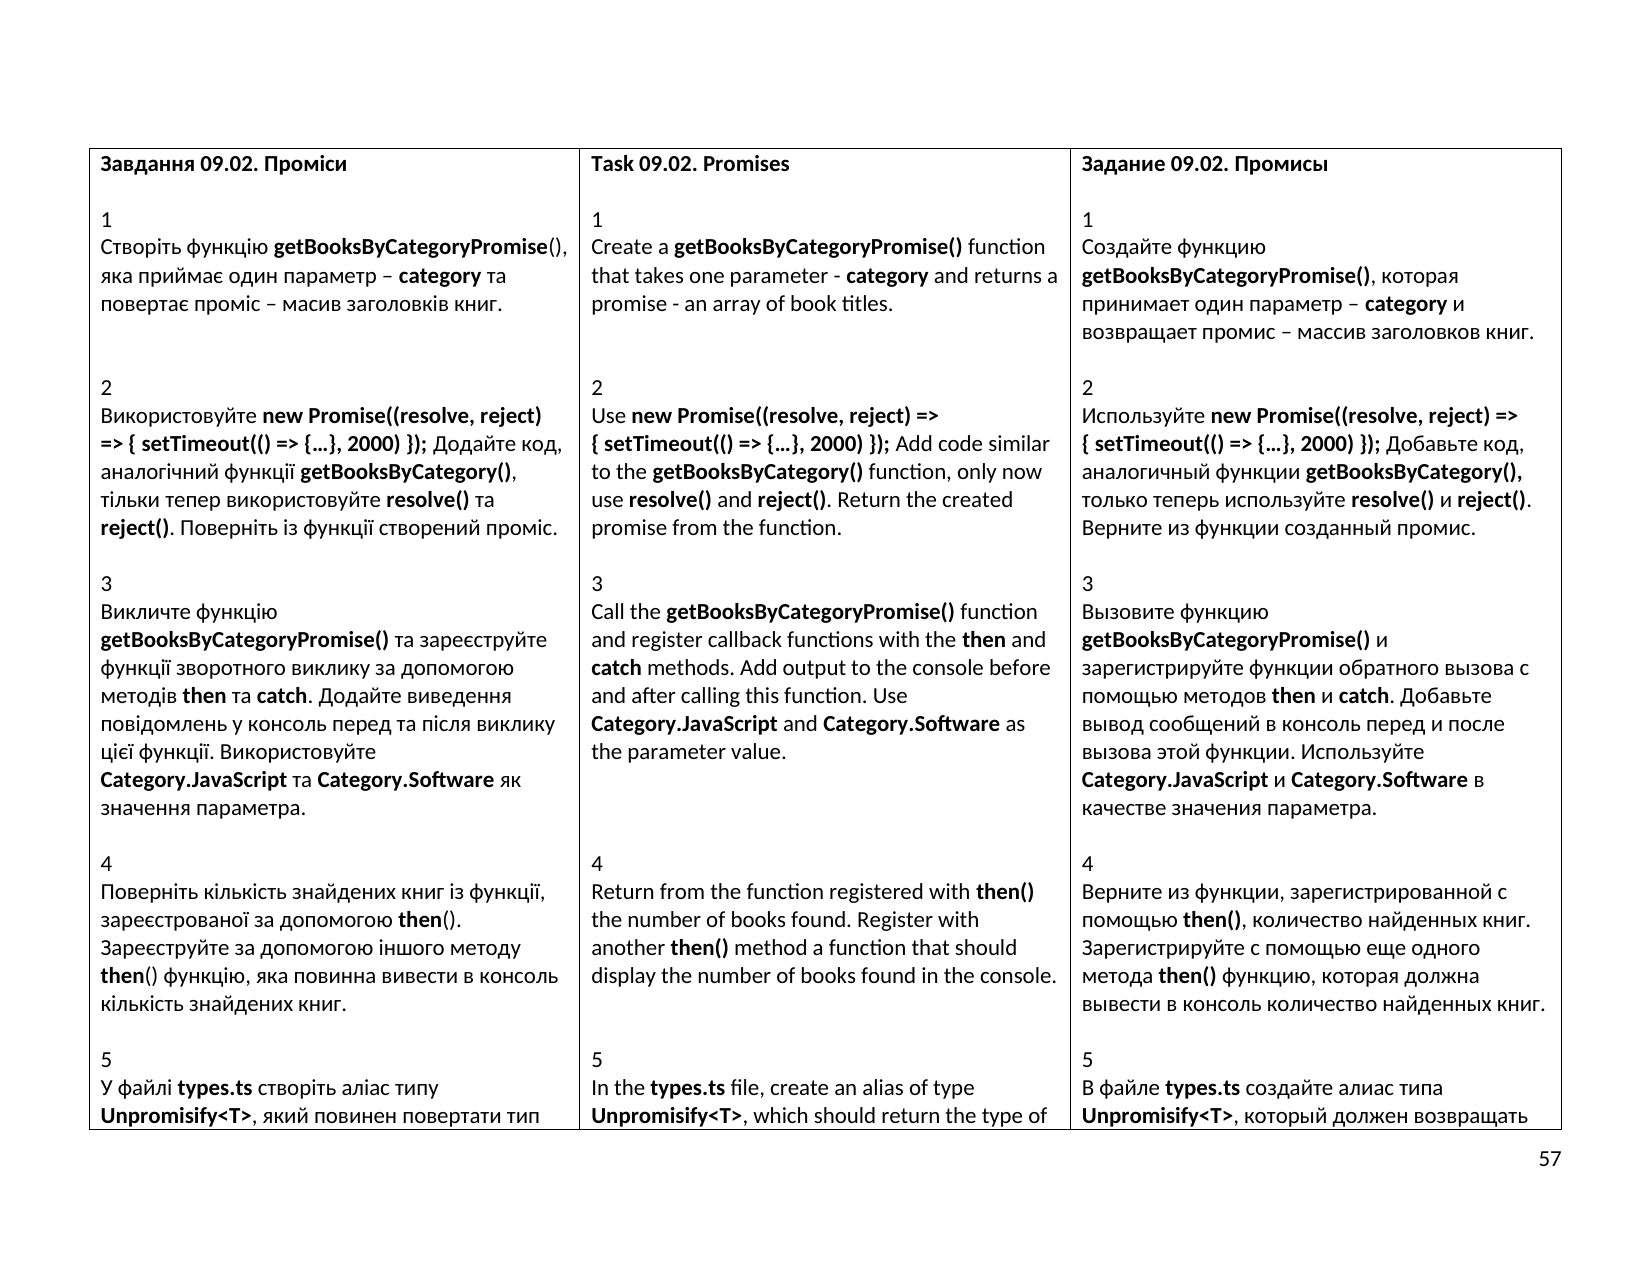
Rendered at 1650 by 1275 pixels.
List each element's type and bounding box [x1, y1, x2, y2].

table_header [580, 149, 1070, 1129]
table_header [90, 149, 579, 1129]
table_header [1071, 149, 1561, 1129]
